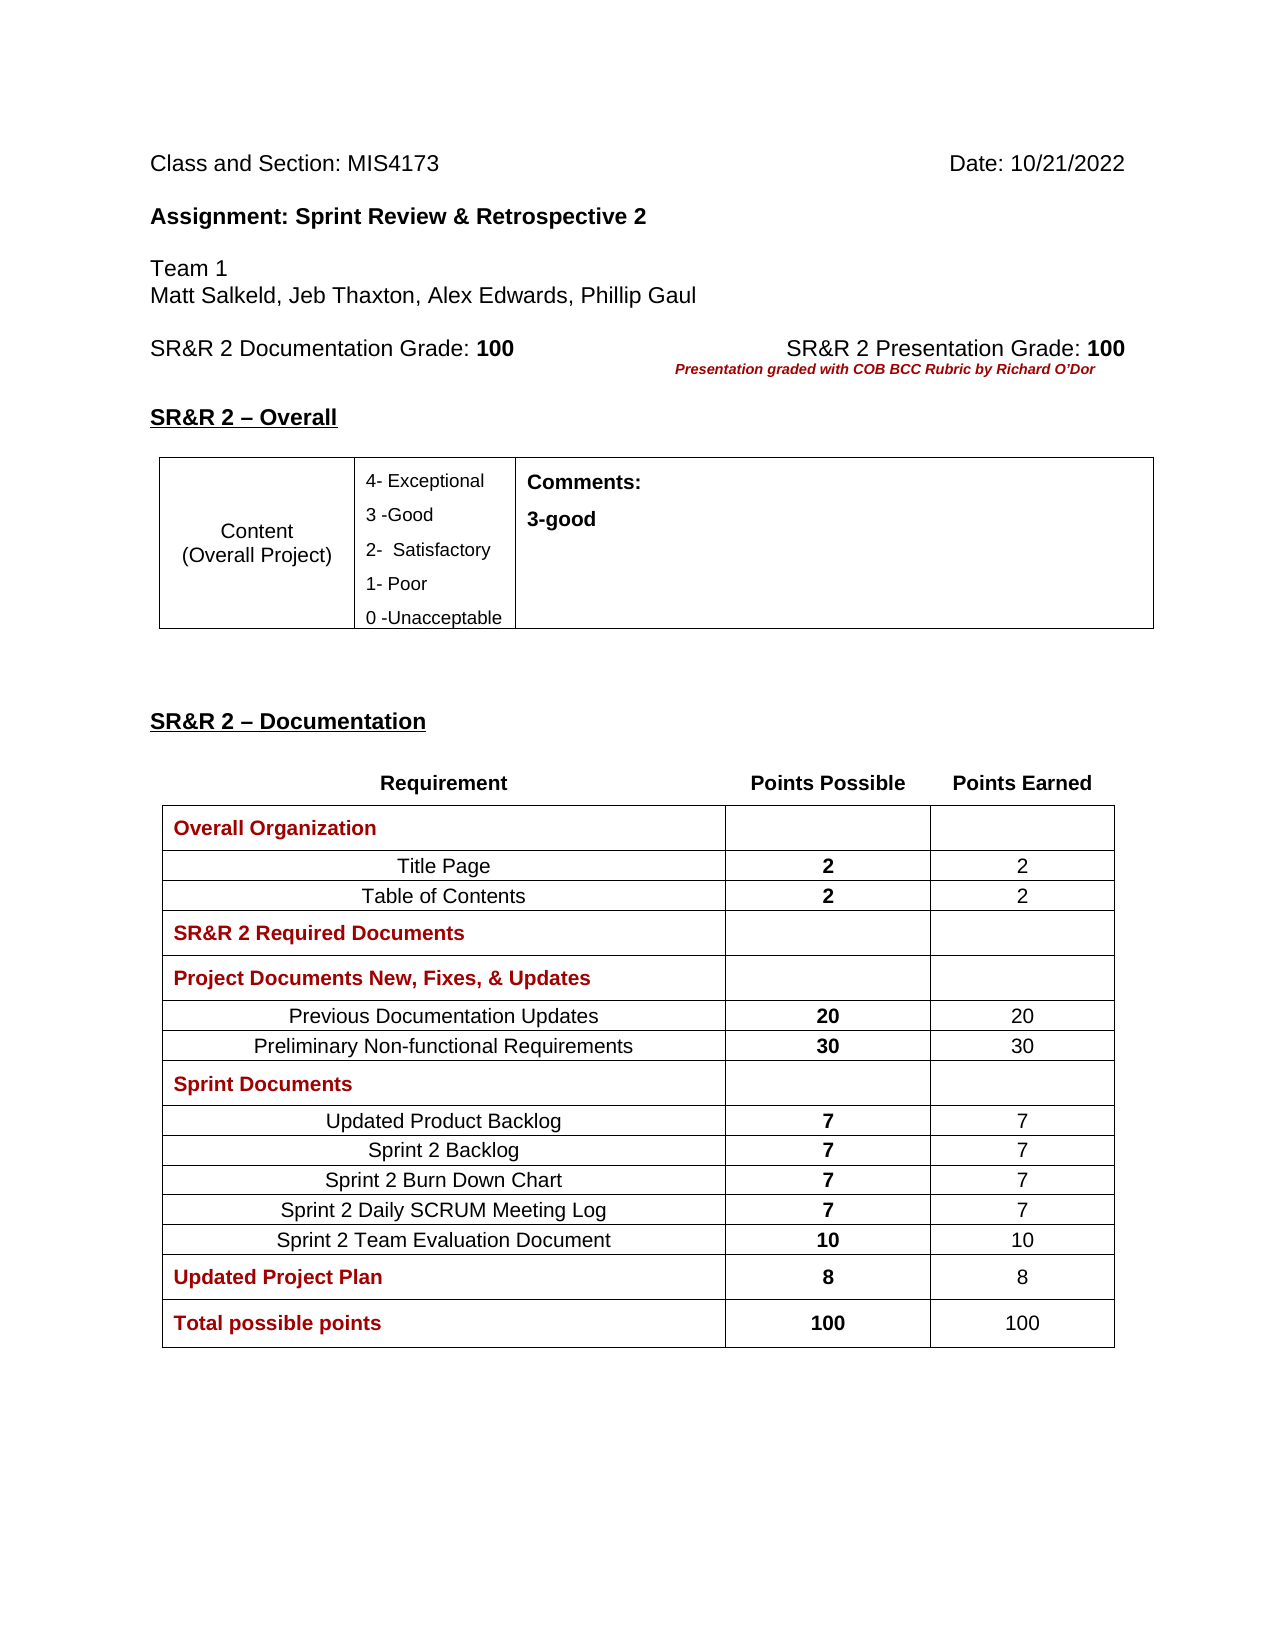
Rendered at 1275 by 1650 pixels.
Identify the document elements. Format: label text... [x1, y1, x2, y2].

table_cell Project Documents New, Fixes, & Updates [163, 956, 725, 1000]
table_cell Preliminary Non-functional Requirements [163, 1031, 725, 1060]
table_cell [726, 956, 930, 1000]
table_cell 7 [726, 1195, 930, 1224]
table_cell Total possible points [163, 1300, 725, 1347]
table_cell [726, 911, 930, 955]
table_cell Sprint 2 Burn Down Chart [163, 1166, 725, 1194]
table_cell 8 [931, 1255, 1114, 1299]
table_cell [931, 956, 1114, 1000]
table_cell Table of Contents [163, 881, 725, 910]
table_cell Title Page [163, 851, 725, 880]
table_cell [726, 806, 930, 850]
table_cell 2 [931, 881, 1114, 910]
table_cell SR&R 2 Required Documents [163, 911, 725, 955]
table_cell 7 [931, 1195, 1114, 1224]
table_cell 30 [931, 1031, 1114, 1060]
table_cell Updated Project Plan [163, 1255, 725, 1299]
table_cell 2 [726, 881, 930, 910]
text Class and Section: MIS4173 Date: 10/21/2022 [150, 150, 1125, 176]
table_cell Sprint Documents [163, 1061, 725, 1105]
table_header 4- Exceptional 3 -Good 2- Satisfactory 1- Poor 0 -Unacceptable [355, 458, 515, 628]
table_cell [931, 806, 1114, 850]
table_cell 100 [931, 1300, 1114, 1347]
table_header Points Earned [931, 761, 1114, 805]
table_header Points Possible [725, 761, 931, 805]
text Presentation graded with COB BCC Rubric by Richard O’Dor [150, 361, 1125, 378]
table_header Requirement [162, 761, 725, 805]
text SR&R 2 Documentation Grade: 100 SR&R 2 Presentation Grade: 100 [150, 334, 1125, 361]
table_cell 7 [931, 1136, 1114, 1165]
table_cell 7 [726, 1136, 930, 1165]
text Team 1 [150, 255, 1125, 282]
table_cell 10 [931, 1225, 1114, 1254]
subtitle SR&R 2 – Documentation [150, 708, 1125, 734]
table_cell 8 [726, 1255, 930, 1299]
table_cell 7 [931, 1166, 1114, 1194]
table_cell 20 [726, 1001, 930, 1030]
table_cell 7 [726, 1106, 930, 1135]
table_cell Sprint 2 Backlog [163, 1136, 725, 1165]
table_cell Sprint 2 Team Evaluation Document [163, 1225, 725, 1254]
table_cell 7 [726, 1166, 930, 1194]
table_cell 2 [931, 851, 1114, 880]
table_cell 10 [726, 1225, 930, 1254]
table_cell 7 [931, 1106, 1114, 1135]
table_cell 100 [726, 1300, 930, 1347]
table_cell [931, 911, 1114, 955]
table_header Comments: 3-good [516, 458, 1153, 628]
table_cell Updated Product Backlog [163, 1106, 725, 1135]
table_cell [726, 1061, 930, 1105]
table_header Content (Overall Project) [160, 458, 354, 628]
table_cell 30 [726, 1031, 930, 1060]
table_cell 2 [726, 851, 930, 880]
table_cell 20 [931, 1001, 1114, 1030]
table_cell Sprint 2 Daily SCRUM Meeting Log [163, 1195, 725, 1224]
text Matt Salkeld, Jeb Thaxton, Alex Edwards, Phillip Gaul [150, 282, 1125, 308]
subtitle SR&R 2 – Overall [150, 404, 1125, 430]
table_cell [931, 1061, 1114, 1105]
table_cell Overall Organization [163, 806, 725, 850]
table_cell Previous Documentation Updates [163, 1001, 725, 1030]
subtitle Assignment: Sprint Review & Retrospective 2 [150, 203, 1125, 229]
